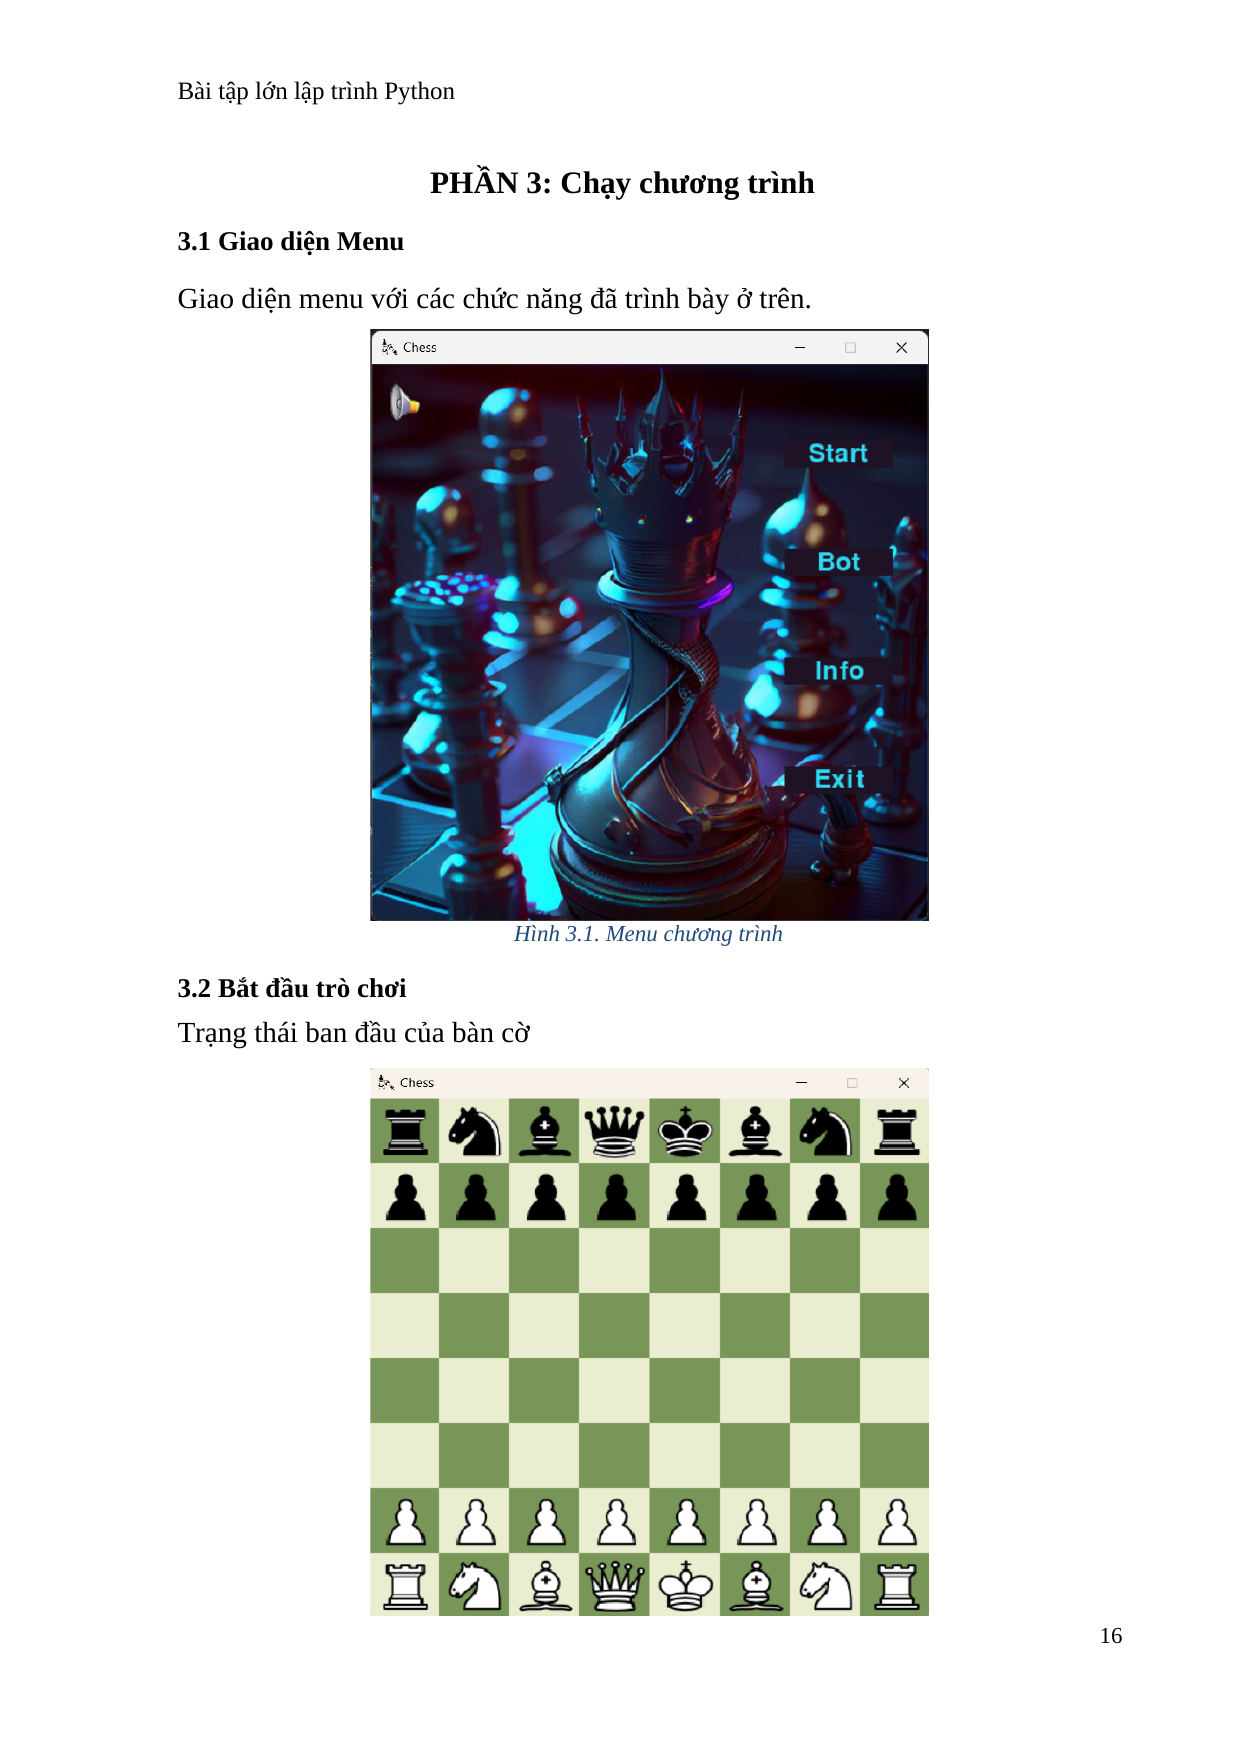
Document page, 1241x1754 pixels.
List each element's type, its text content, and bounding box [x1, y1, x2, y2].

subtitle 3.2 Bắt đầu trò chơi [177, 972, 1122, 1003]
text Hình 3.1. Menu chương trình [177, 920, 1122, 947]
subtitle 3.1 Giao diện Menu [177, 225, 1122, 256]
picture [370, 1068, 929, 1616]
text Giao diện menu với các chức năng đã trình bày ở trên. [177, 281, 1122, 315]
subtitle PHẦN 3: Chạy chương trình [188, 164, 1045, 200]
text Trạng thái ban đầu của bàn cờ [177, 1015, 1122, 1049]
picture [370, 329, 929, 921]
